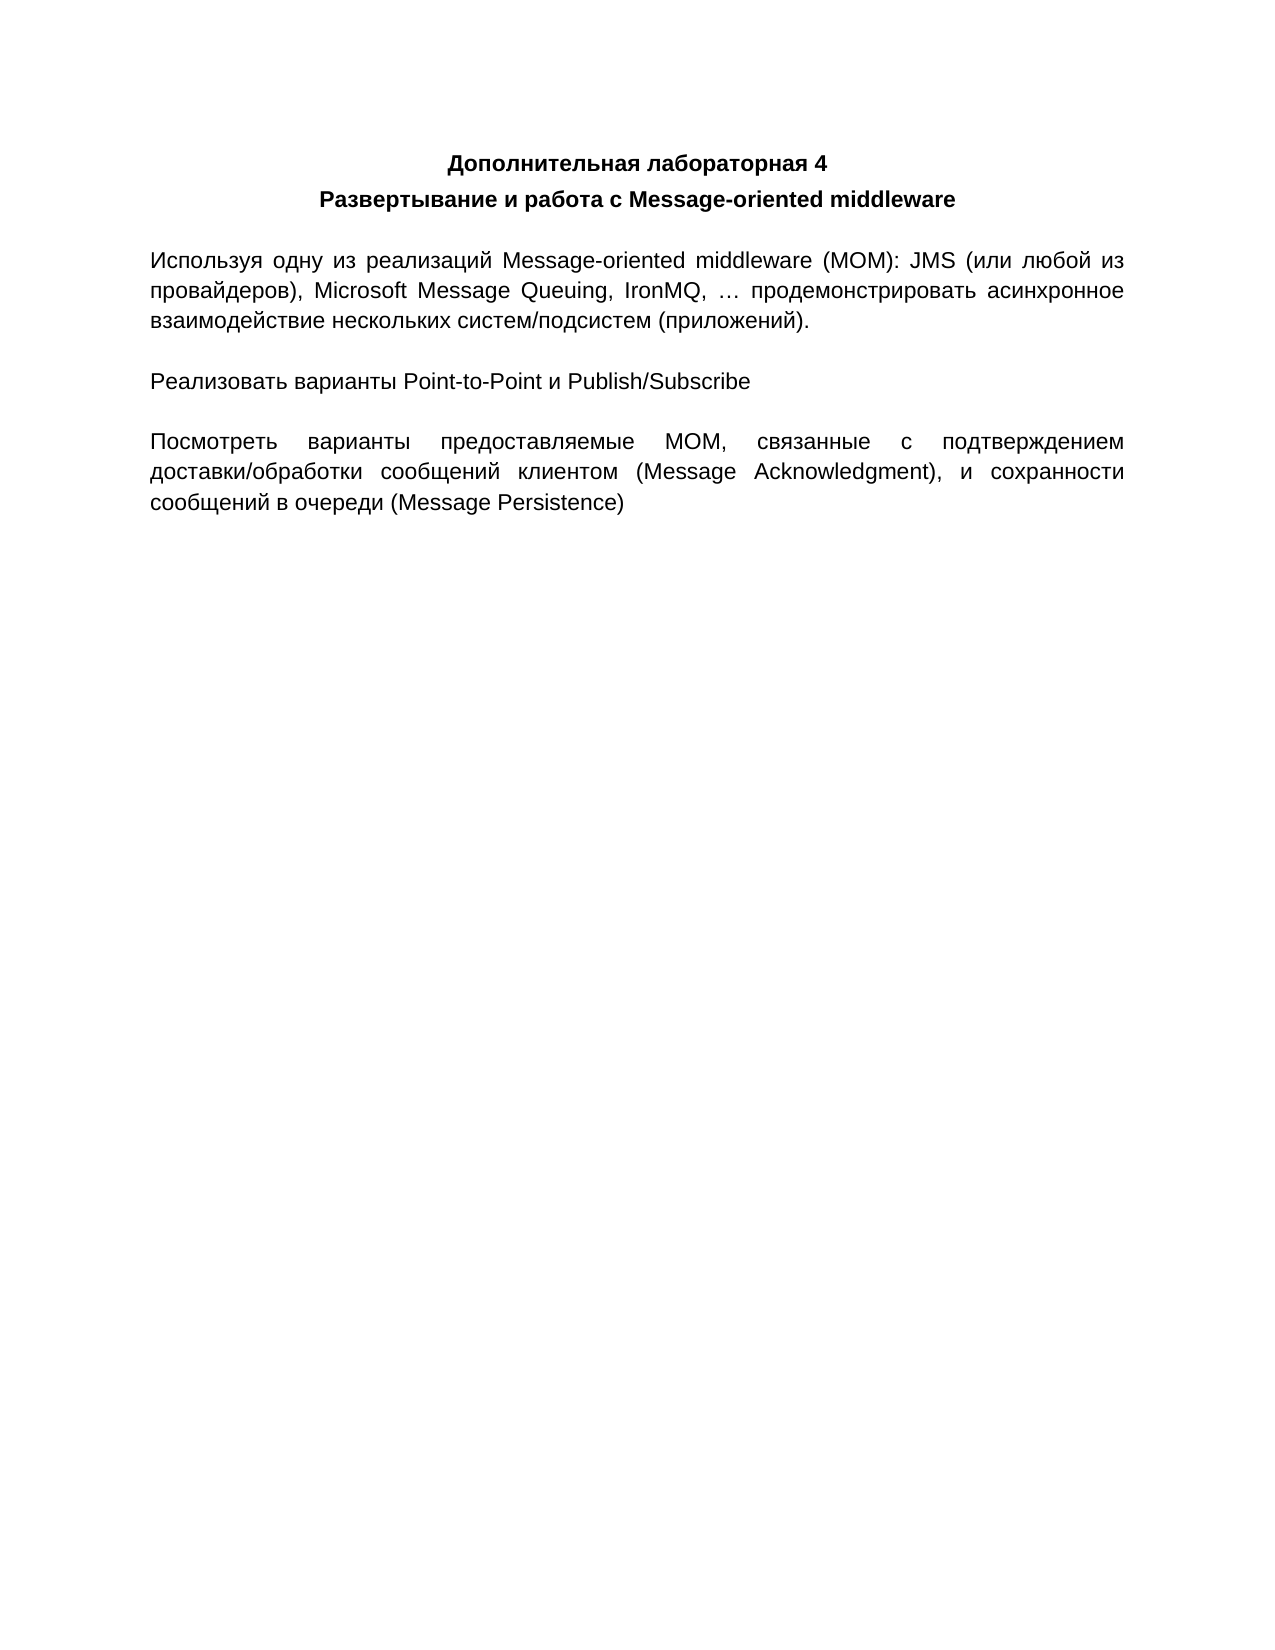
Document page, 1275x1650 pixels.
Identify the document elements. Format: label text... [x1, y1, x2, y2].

text Развертывание и работа с Message-oriented middleware [150, 186, 1125, 213]
text Дополнительная лабораторная 4 [150, 150, 1125, 176]
text Реализовать варианты Point-to-Point и Publish/Subscribe [150, 368, 1125, 394]
text Посмотреть варианты предоставляемые MOM, связанные с подтверждением доставки/обработки сообщений клиентом (Message Acknowledgment), и сохранности сообщений в очереди (Message Persistence) [150, 428, 1125, 515]
text Используя одну из реализаций Message-oriented middleware (MOM): JMS (или любой из провайдеров), Microsoft Message Queuing, IronMQ, … продемонстрировать асинхронное взаимодействие нескольких систем/подсистем (приложений). [150, 247, 1125, 333]
